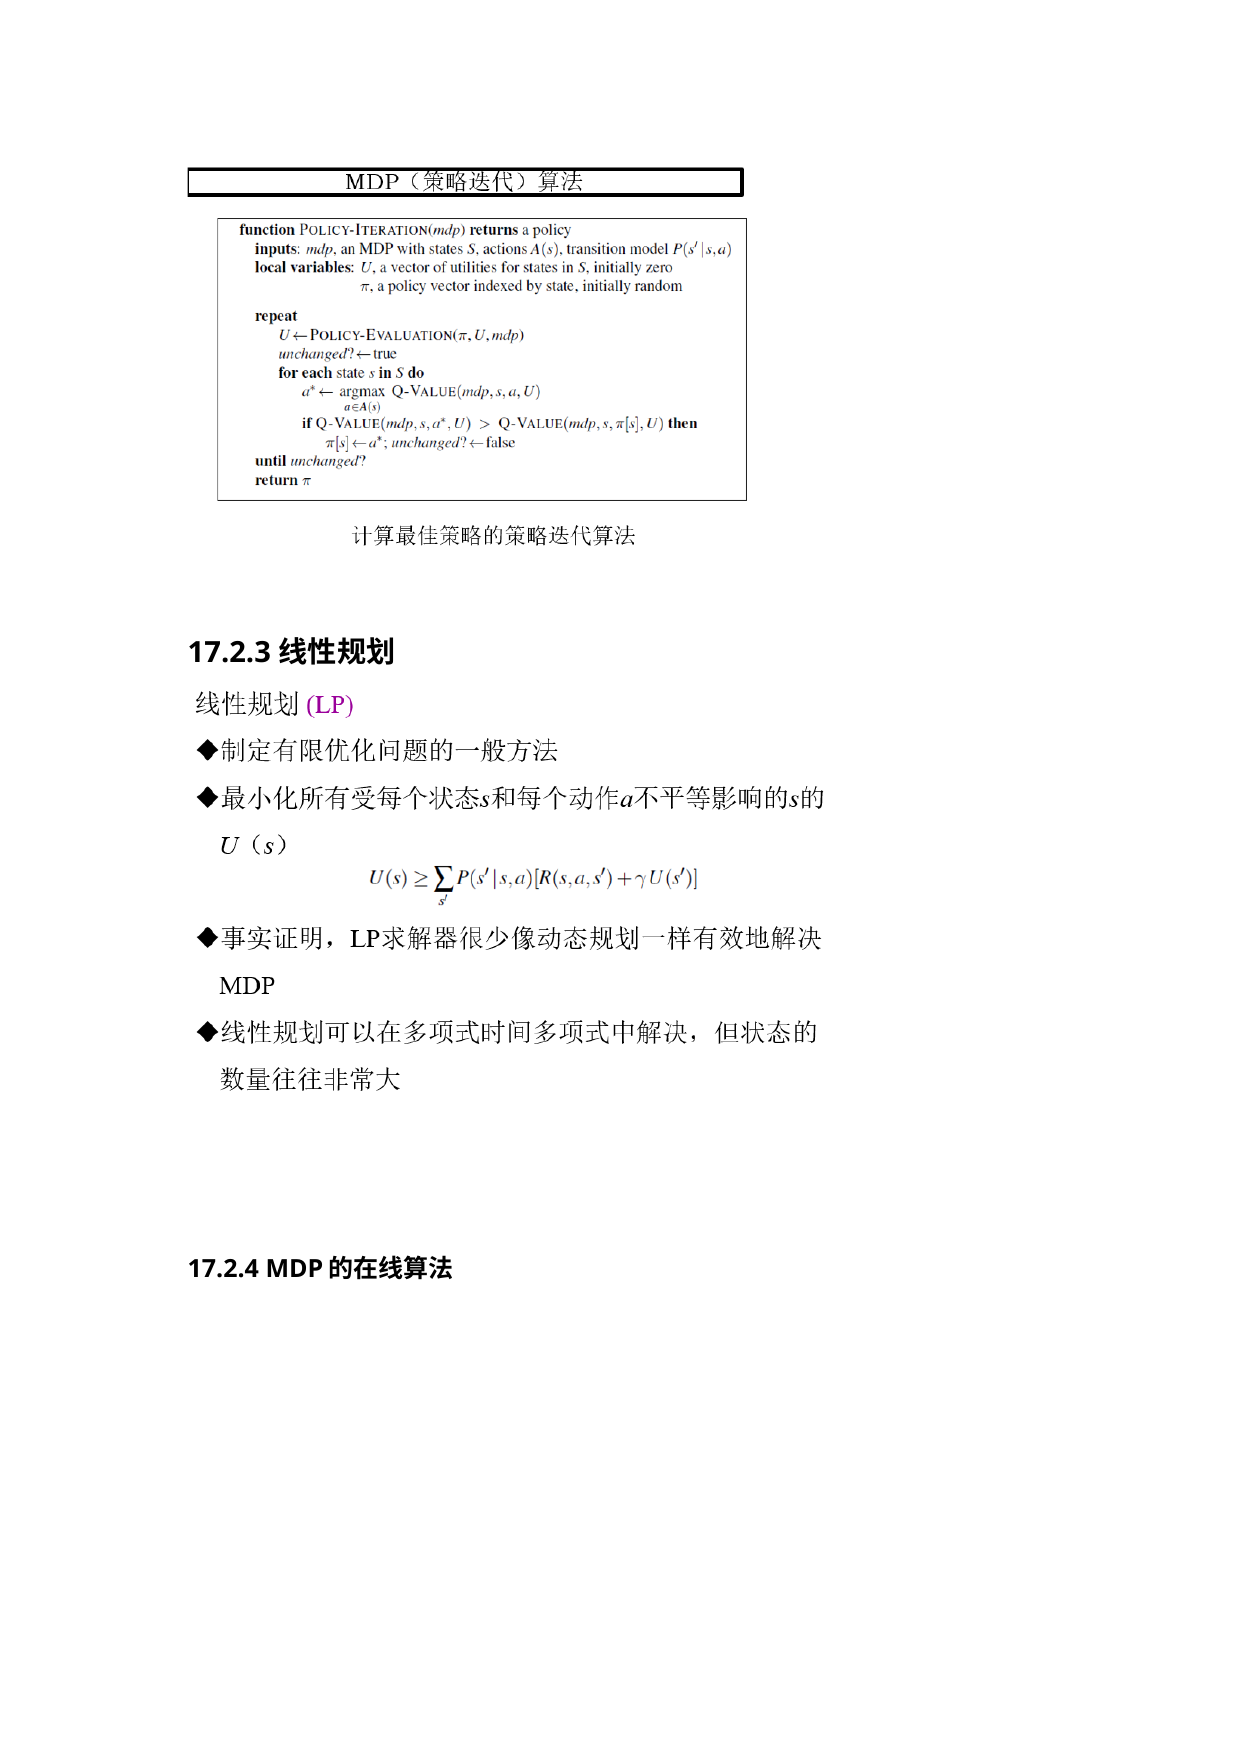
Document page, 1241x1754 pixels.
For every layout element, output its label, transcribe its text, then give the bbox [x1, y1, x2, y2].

text 17.2.3 线性规划 [187, 617, 1053, 682]
picture [187, 682, 867, 1130]
picture [187, 162, 789, 561]
text 17.2.4 MDP的在线算法 [187, 1234, 1053, 1299]
